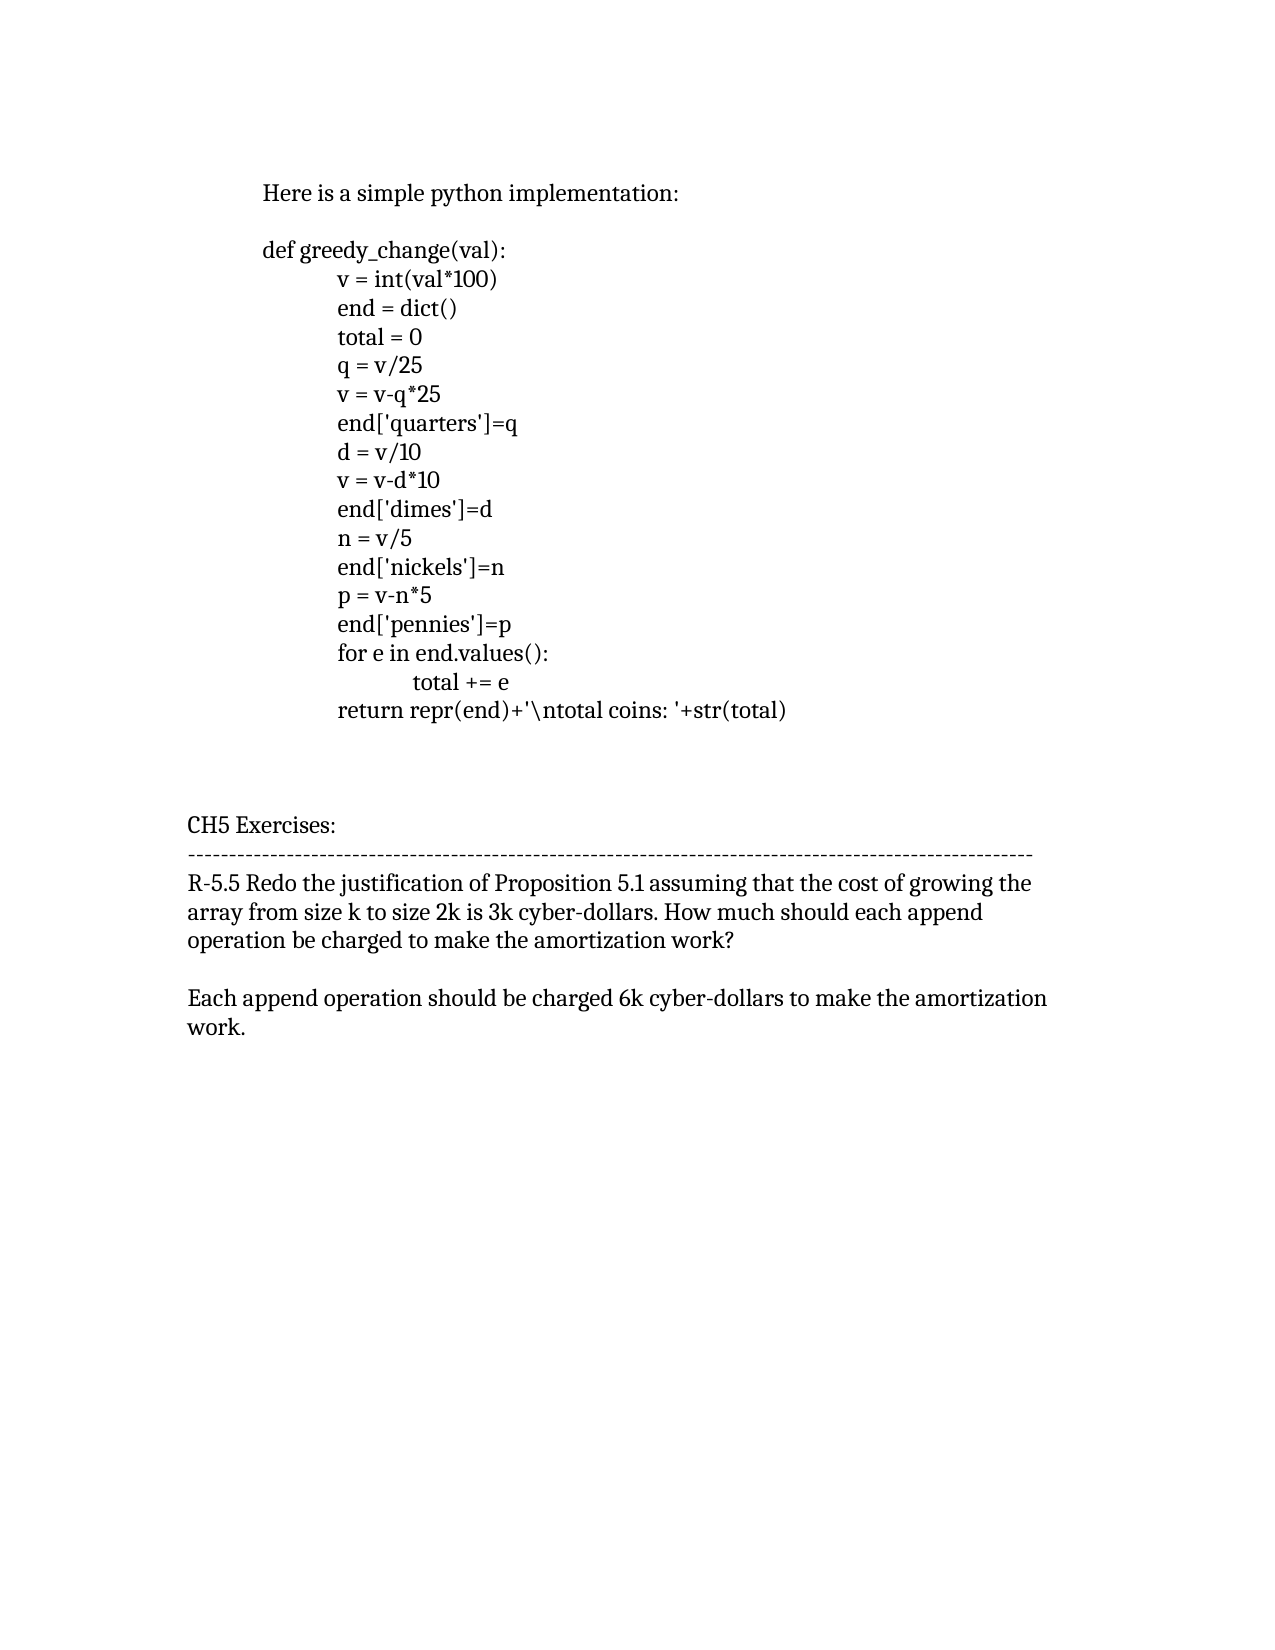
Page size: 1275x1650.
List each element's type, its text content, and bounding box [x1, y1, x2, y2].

text total += e [262, 667, 1087, 696]
text d = v/10 [262, 437, 1087, 466]
text total = 0 [262, 322, 1087, 351]
text def greedy_change(val): [262, 236, 1087, 265]
text end = dict() [262, 294, 1087, 322]
text v = v-q*25 [262, 380, 1087, 409]
text p = v-n*5 [262, 581, 1087, 610]
text v = int(val*100) [262, 265, 1087, 294]
text end['dimes']=d [262, 495, 1087, 524]
text for e in end.values(): [262, 639, 1087, 667]
text R-5.5 Redo the justification of Proposition 5.1 assuming that the cost of growing the array from size k to size 2k is 3k cyber-dollars. How much should each append operation be charged to make the amortization work? [187, 869, 1087, 955]
text end['quarters']=q [262, 409, 1087, 437]
text ------------------------------------------------------------------------------------------------------- [187, 840, 1087, 869]
text n = v/5 [262, 524, 1087, 552]
text end['pennies']=p [262, 610, 1087, 639]
text Each append operation should be charged 6k cyber-dollars to make the amortization work. [187, 984, 1087, 1041]
text CH5 Exercises: [187, 811, 1087, 840]
text return repr(end)+'\ntotal coins: '+str(total) [262, 696, 1087, 725]
text v = v-d*10 [262, 466, 1087, 495]
text q = v/25 [262, 351, 1087, 380]
text end['nickels']=n [262, 552, 1087, 581]
text Here is a simple python implementation: [262, 179, 1087, 207]
